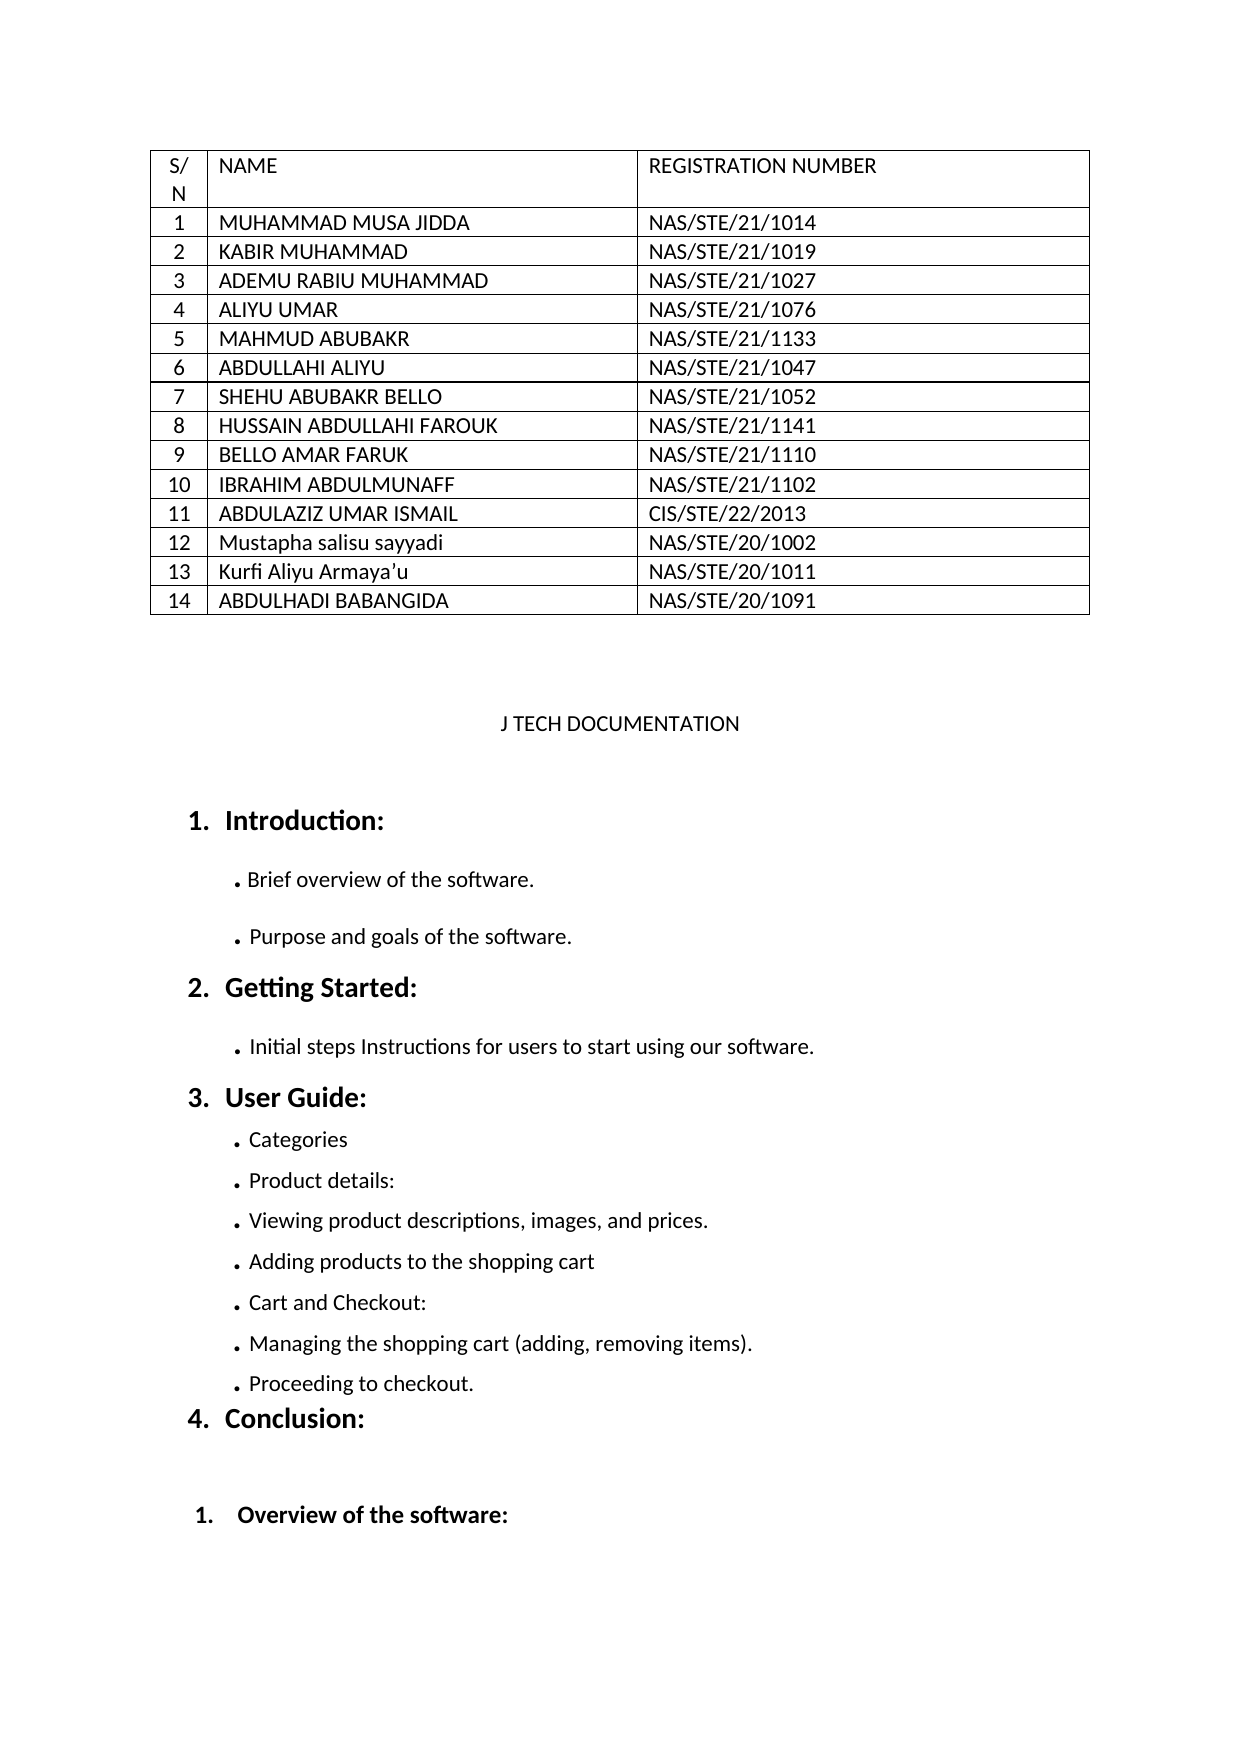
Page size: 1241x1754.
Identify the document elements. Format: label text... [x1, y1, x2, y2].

table_cell NAS/STE/20/1002 [638, 528, 1089, 556]
table_cell 7 [151, 383, 207, 411]
text . Initial steps Instructions for users to start using our software. [150, 1022, 1090, 1063]
table_cell ABDULAZIZ UMAR ISMAIL [208, 499, 637, 527]
list . Viewing product descriptions, images, and prices. [225, 1196, 1090, 1237]
table_cell Mustapha salisu sayyadi [208, 528, 637, 556]
list User Guide: [187, 1079, 1090, 1115]
text . Purpose and goals of the software. [150, 912, 1090, 953]
table_cell 8 [151, 412, 207, 439]
table_cell KABIR MUHAMMAD [208, 237, 637, 265]
table_cell NAS/STE/21/1102 [638, 470, 1089, 498]
table_cell IBRAHIM ABDULMUNAFF [208, 470, 637, 498]
table_cell 13 [151, 557, 207, 585]
table_header REGISTRATION NUMBER [638, 151, 1089, 207]
table_cell 14 [151, 586, 207, 614]
table_cell NAS/STE/20/1011 [638, 557, 1089, 585]
table_cell ALIYU UMAR [208, 295, 637, 323]
table_cell SHEHU ABUBAKR BELLO [208, 383, 637, 411]
table_cell NAS/STE/21/1133 [638, 324, 1089, 352]
list Conclusion: [187, 1400, 1090, 1436]
list Getting Started: [187, 969, 1090, 1005]
table_cell NAS/STE/21/1047 [638, 354, 1089, 381]
table_cell 5 [151, 324, 207, 352]
list Introduction: [187, 802, 1090, 838]
table_cell NAS/STE/21/1076 [638, 295, 1089, 323]
table_cell 6 [151, 354, 207, 381]
list . Product details: [225, 1156, 1090, 1196]
list Overview of the software: [194, 1499, 1090, 1529]
table_cell MUHAMMAD MUSA JIDDA [208, 208, 637, 236]
table_cell 12 [151, 528, 207, 556]
table_cell BELLO AMAR FARUK [208, 441, 637, 469]
list . Proceeding to checkout. [225, 1359, 1090, 1400]
text . Brief overview of the software. [150, 855, 1090, 896]
table_cell NAS/STE/21/1052 [638, 383, 1089, 411]
table_cell MAHMUD ABUBAKR [208, 324, 637, 352]
table_cell NAS/STE/21/1110 [638, 441, 1089, 469]
table_cell NAS/STE/21/1019 [638, 237, 1089, 265]
table_cell NAS/STE/20/1091 [638, 586, 1089, 614]
table_cell CIS/STE/22/2013 [638, 499, 1089, 527]
table_cell 9 [151, 441, 207, 469]
list . Managing the shopping cart (adding, removing items). [225, 1318, 1090, 1359]
table_cell NAS/STE/21/1014 [638, 208, 1089, 236]
table_header NAME [208, 151, 637, 207]
table_cell ABDULHADI BABANGIDA [208, 586, 637, 614]
table_cell ADEMU RABIU MUHAMMAD [208, 266, 637, 294]
table_cell NAS/STE/21/1027 [638, 266, 1089, 294]
table_cell 10 [151, 470, 207, 498]
table_cell Kurfi Aliyu Armaya’u [208, 557, 637, 585]
table_cell 4 [151, 295, 207, 323]
table_cell 3 [151, 266, 207, 294]
table_cell NAS/STE/21/1141 [638, 412, 1089, 439]
list . Adding products to the shopping cart [225, 1237, 1090, 1278]
table_cell 2 [151, 237, 207, 265]
list . Cart and Checkout: [225, 1278, 1090, 1318]
table_cell 1 [151, 208, 207, 236]
list . Categories [225, 1115, 1090, 1156]
table_cell HUSSAIN ABDULLAHI FAROUK [208, 412, 637, 439]
text J TECH DOCUMENTATION [150, 709, 1090, 737]
table_cell ABDULLAHI ALIYU [208, 354, 637, 381]
table_cell 11 [151, 499, 207, 527]
table_header S/N [151, 151, 207, 207]
